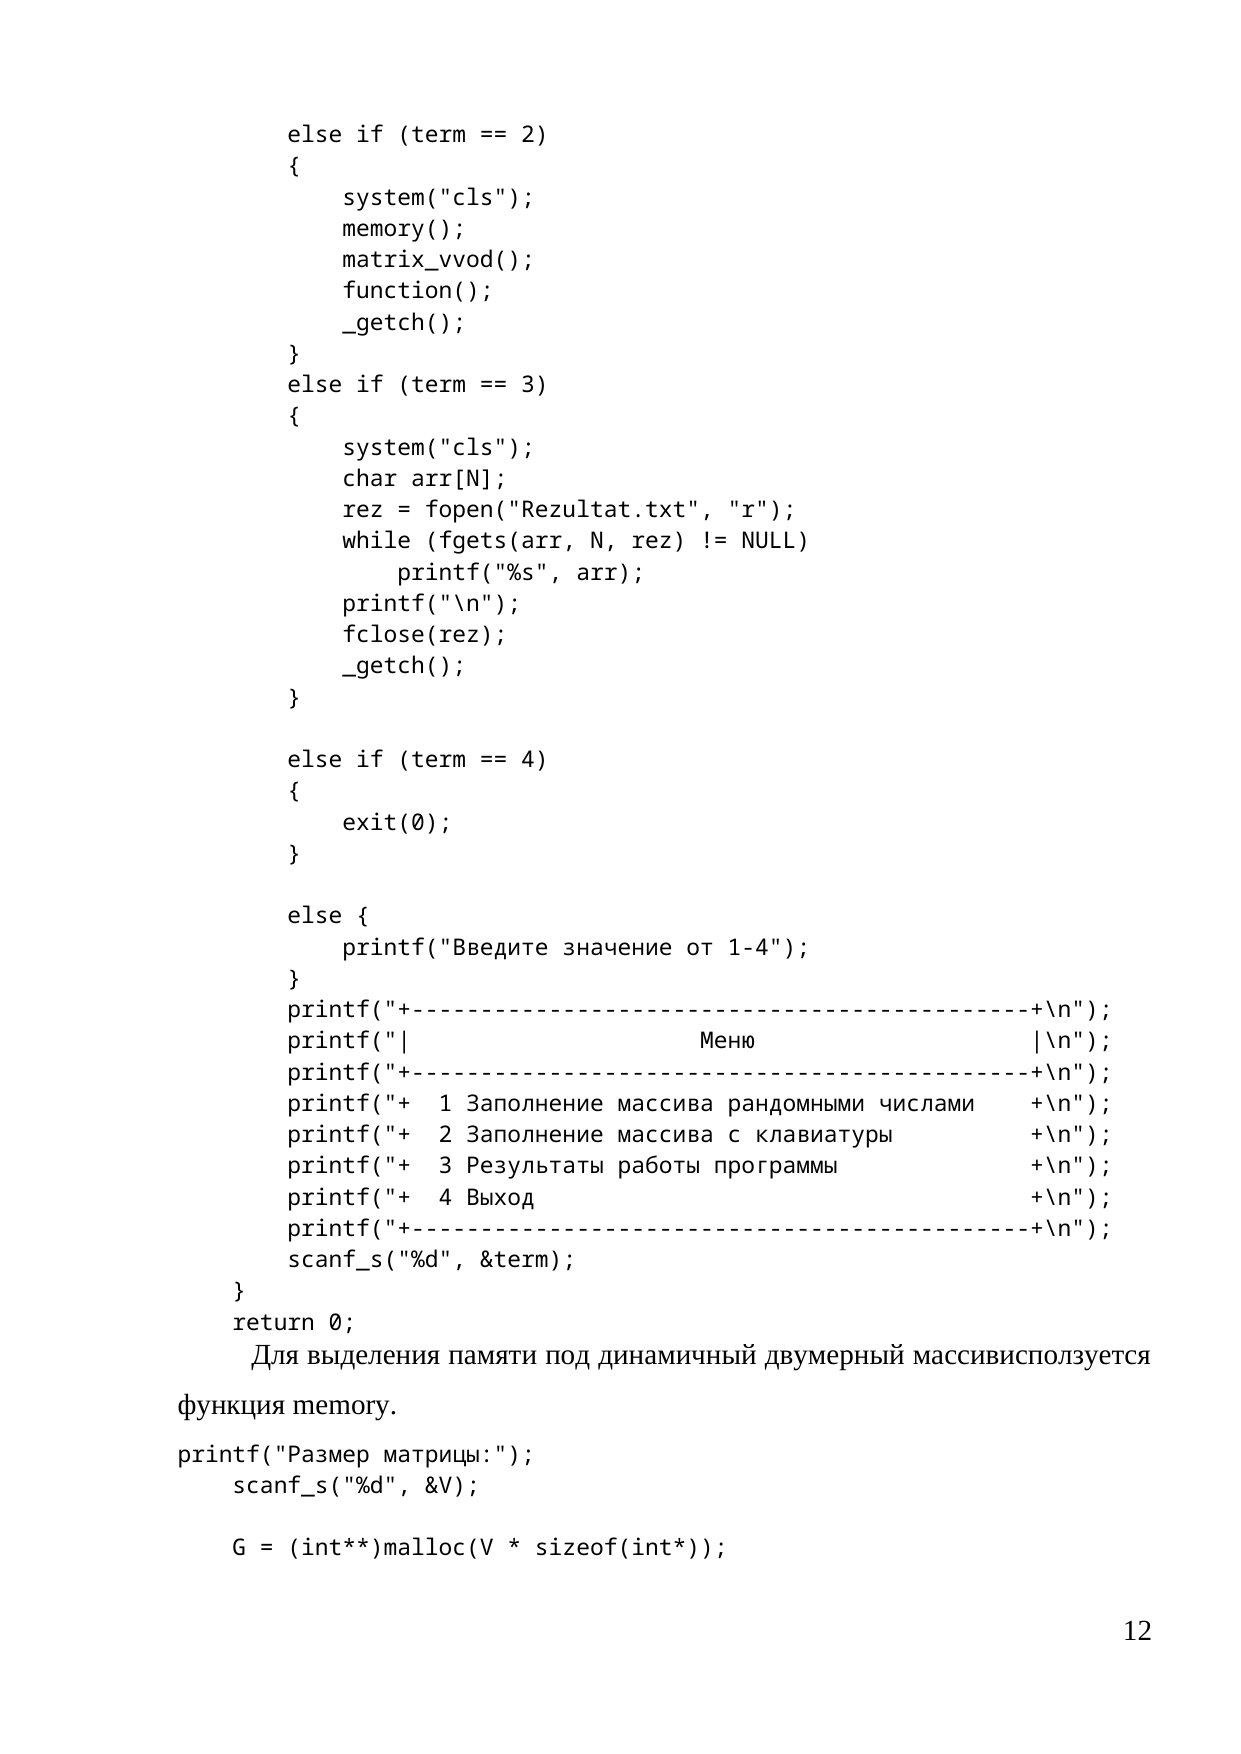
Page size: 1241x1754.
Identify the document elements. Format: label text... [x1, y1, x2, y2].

text printf("%s", arr); [177, 556, 1152, 587]
text while (fgets(arr, N, rez) != NULL) [177, 524, 1152, 556]
text } [177, 837, 1152, 868]
text exit(0); [177, 806, 1152, 837]
text Для выделения памяти под динамичный двумерный массивисползуется функция memory. [177, 1337, 1152, 1421]
text printf("+ 4 Выход +\n"); [177, 1181, 1152, 1212]
text function(); [177, 274, 1152, 306]
text printf("+ 3 Результаты работы программы +\n"); [177, 1149, 1152, 1181]
text { [177, 149, 1152, 181]
text else if (term == 3) [177, 368, 1152, 399]
text memory(); [177, 212, 1152, 243]
text printf("\n"); [177, 587, 1152, 618]
text G = (int**)malloc(V * sizeof(int*)); [177, 1531, 1152, 1562]
text } [177, 962, 1152, 993]
text scanf_s("%d", &V); [177, 1469, 1152, 1500]
text _getch(); [177, 649, 1152, 681]
text system("cls"); [177, 431, 1152, 462]
text } [177, 1274, 1152, 1306]
text else if (term == 4) [177, 743, 1152, 774]
text scanf_s("%d", &term); [177, 1243, 1152, 1274]
text _getch(); [177, 306, 1152, 337]
text } [177, 337, 1152, 368]
text matrix_vvod(); [177, 243, 1152, 274]
text printf("+---------------------------------------------+\n"); [177, 993, 1152, 1024]
text char arr[N]; [177, 462, 1152, 493]
text printf("+ 1 Заполнение массива рандомными числами +\n"); [177, 1087, 1152, 1118]
text { [177, 774, 1152, 806]
text printf("+ 2 Заполнение массива с клавиатуры +\n"); [177, 1118, 1152, 1149]
text { [177, 399, 1152, 431]
text fclose(rez); [177, 618, 1152, 649]
text printf("+---------------------------------------------+\n"); [177, 1056, 1152, 1087]
text printf("+---------------------------------------------+\n"); [177, 1212, 1152, 1243]
text } [177, 681, 1152, 712]
text printf("Размер матрицы:"); [177, 1437, 1152, 1469]
text return 0; [177, 1306, 1152, 1337]
text else if (term == 2) [177, 118, 1152, 149]
text else { [177, 899, 1152, 931]
text printf("Введите значение от 1-4"); [177, 931, 1152, 962]
text printf("| Меню |\n"); [177, 1024, 1152, 1056]
text rez = fopen("Rezultat.txt", "r"); [177, 493, 1152, 524]
text system("cls"); [177, 181, 1152, 212]
